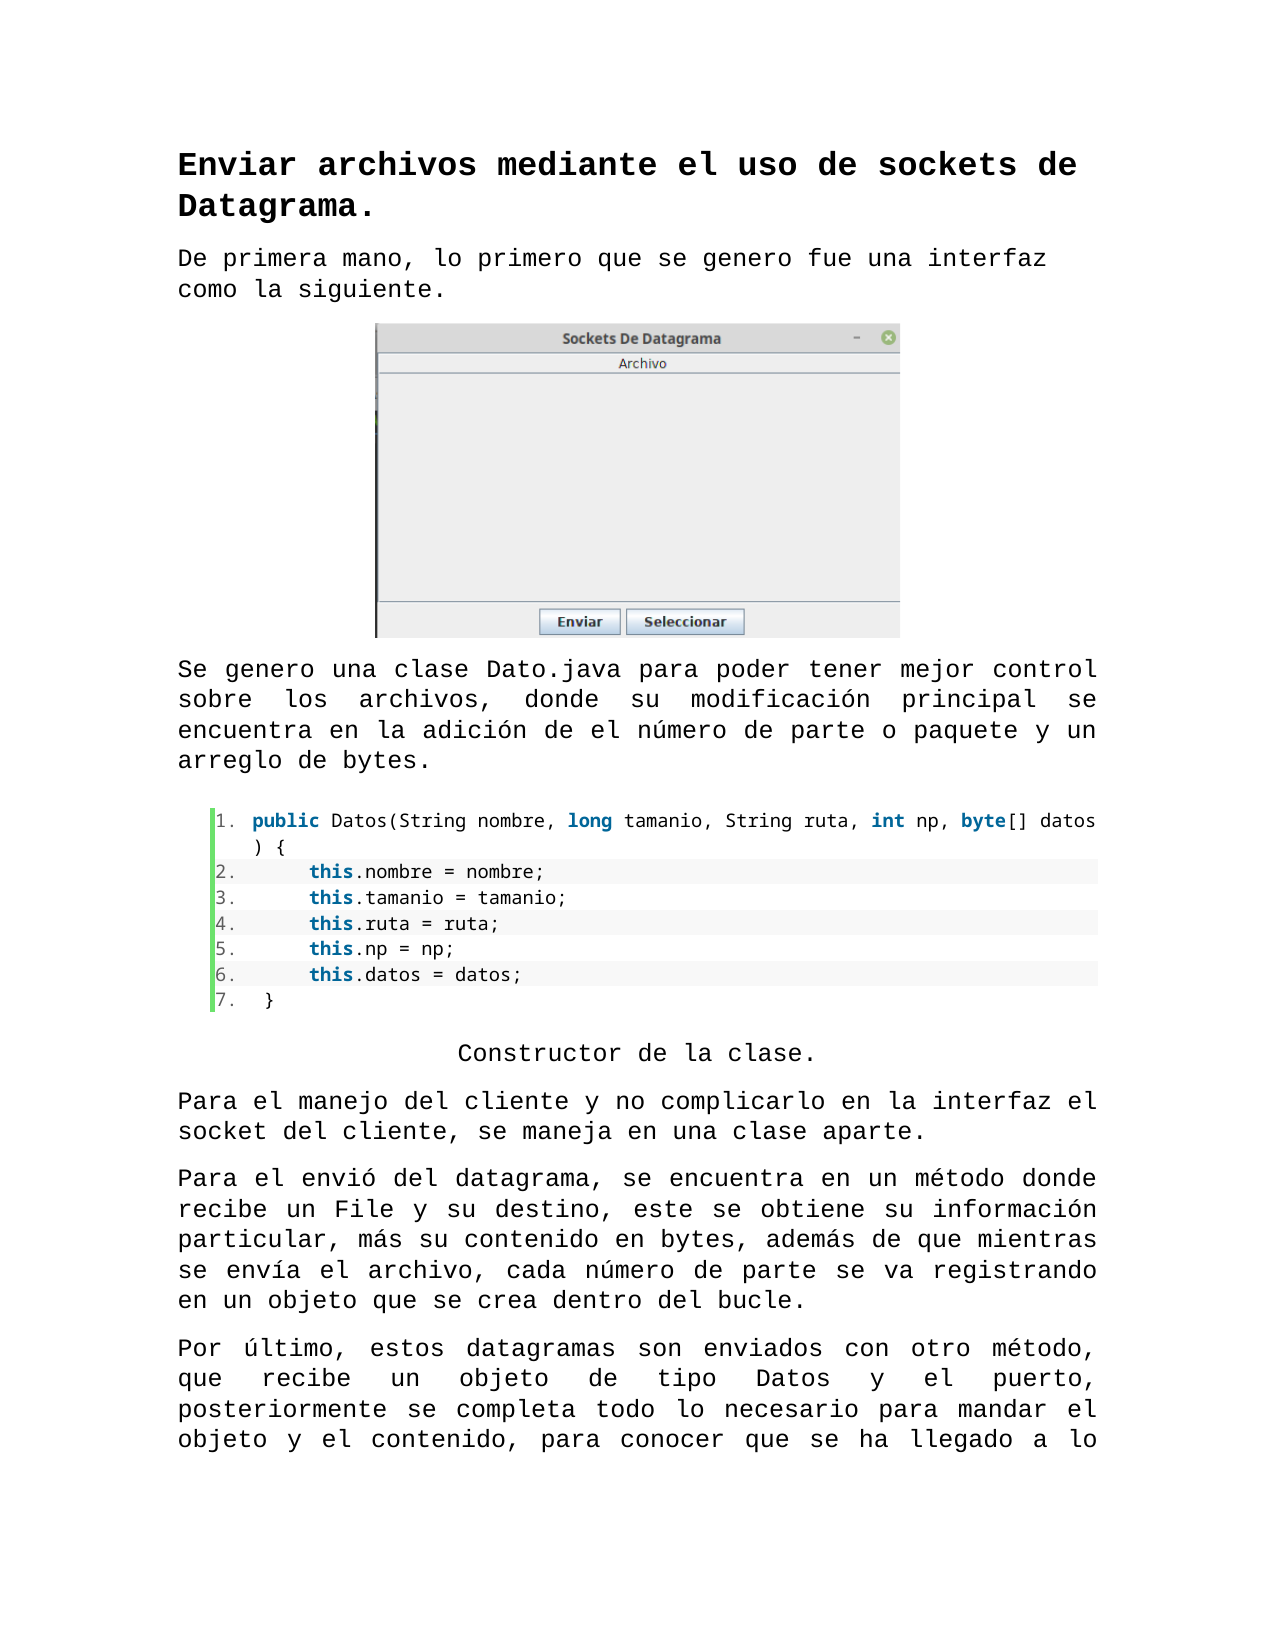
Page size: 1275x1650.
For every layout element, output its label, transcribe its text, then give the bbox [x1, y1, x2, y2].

text De primera mano, lo primero que se genero fue una interfaz como la siguiente. [177, 246, 1098, 305]
list this.np = np; [215, 935, 1098, 961]
text Se genero una clase Dato.java para poder tener mejor control sobre los archivos, donde su modificación principal se encuentra en la adición de el número de parte o paquete y un arreglo de bytes. [177, 656, 1098, 776]
list this.tamanio = tamanio; [215, 884, 1098, 910]
list } [215, 986, 1098, 1012]
text Constructor de la clase. [177, 1041, 1098, 1069]
list this.ruta = ruta; [215, 910, 1098, 935]
list this.nombre = nombre; [215, 859, 1098, 884]
text Para el envió del datagrama, se encuentra en un método donde recibe un File y su destino, este se obtiene su información particular, más su contenido en bytes, además de que mientras se envía el archivo, cada número de parte se va registrando en un objeto que se crea dentro del bucle. [177, 1166, 1098, 1316]
text Enviar archivos mediante el uso de sockets de Datagrama. [177, 148, 1098, 226]
list public Datos(String nombre, long tamanio, String ruta, int np, byte[] datos) { [215, 808, 1098, 859]
text Para el manejo del cliente y no complicarlo en la interfaz el socket del cliente, se maneja en una clase aparte. [177, 1088, 1098, 1147]
picture [375, 323, 901, 638]
list this.datos = datos; [215, 961, 1098, 986]
